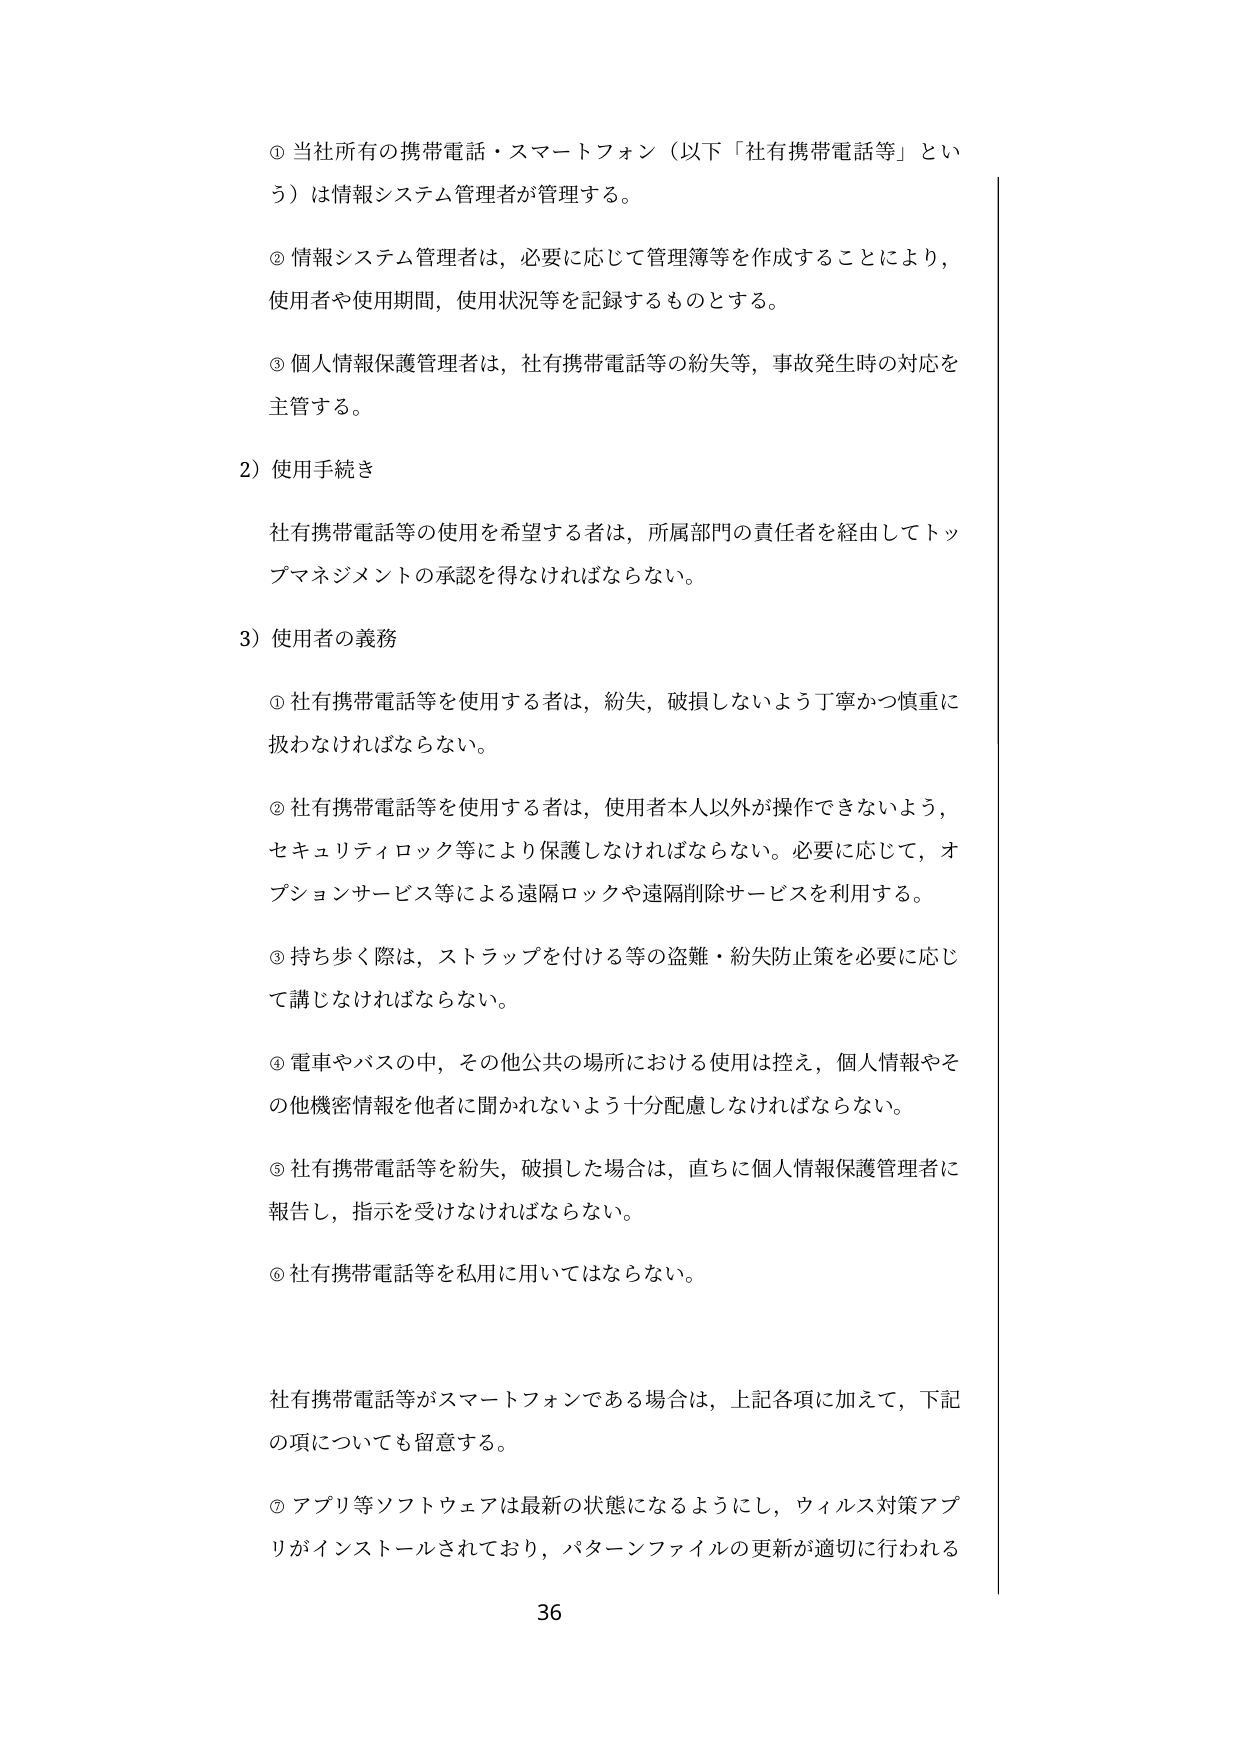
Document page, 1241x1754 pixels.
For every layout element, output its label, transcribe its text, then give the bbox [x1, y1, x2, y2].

text ⑥社有携帯電話等を私用に用いてはならない。 [269, 1254, 963, 1292]
text ④ 電車やバスの中，その他公共の場所における使用は控え，個人情報やその他機密情報を他者に聞かれないよう十分配慮しなければならない。 [269, 1042, 963, 1123]
text 社有携帯電話等がスマートフォンである場合は，上記各項に加えて，下記の項についても留意する。 [269, 1379, 963, 1460]
text 2）使用手続き [239, 450, 963, 487]
text 3）使用者の義務 [239, 619, 963, 656]
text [269, 1486, 963, 1566]
text ② 情報システム管理者は，必要に応じて管理簿等を作成することにより，使用者や使用期間，使用状況等を記録するものとする。 [269, 238, 963, 319]
text ③ 個人情報保護管理者は，社有携帯電話等の紛失等，事故発生時の対応を主管する。 [269, 344, 963, 424]
text ① 当社所有の携帯電話・スマートフォン（以下「社有携帯電話等」という）は情報システム管理者が管理する。 [269, 132, 963, 213]
text 社有携帯電話等の使用を希望する者は，所属部門の責任者を経由してトップマネジメントの承認を得なければならない。 [269, 513, 963, 593]
text ③ 持ち歩く際は，ストラップを付ける等の盗難・紛失防止策を必要に応じて講じなければならない。 [269, 936, 963, 1017]
text ② 社有携帯電話等を使用する者は，使用者本人以外が操作できないよう，セキュリティロック等により保護しなければならない。必要に応じて，オプションサービス等による遠隔ロックや遠隔削除サービスを利用する。 [269, 787, 963, 911]
text ① 社有携帯電話等を使用する者は，紛失，破損しないよう丁寧かつ慎重に扱わなければならない。 [269, 681, 963, 762]
text ⑤ 社有携帯電話等を紛失，破損した場合は，直ちに個人情報保護管理者に報告し，指示を受けなければならない。 [269, 1148, 963, 1229]
